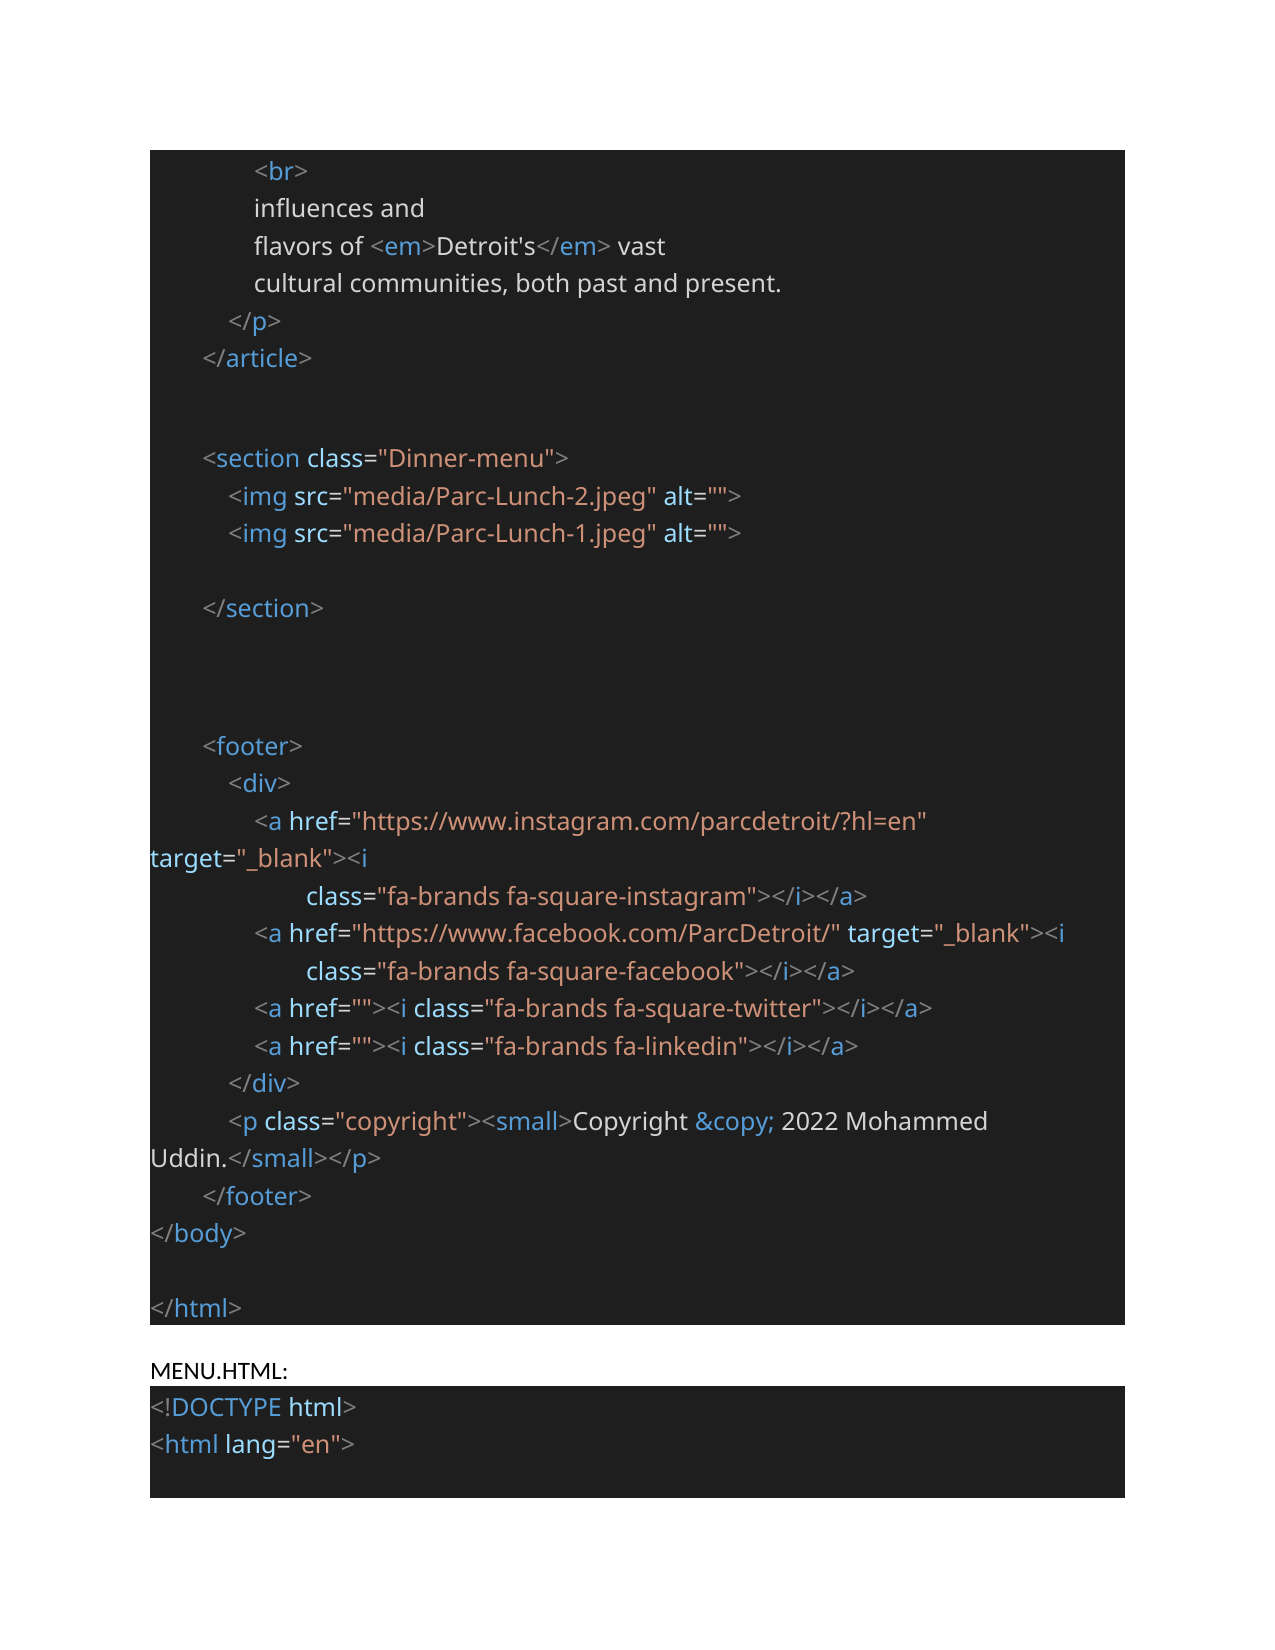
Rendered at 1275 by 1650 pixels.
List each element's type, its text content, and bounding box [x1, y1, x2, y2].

text <a href=""><i class="fa-brands fa-square-twitter"></i></a> [150, 987, 1125, 1025]
text <section class="Dinner-menu"> [150, 437, 1125, 475]
text </body> [150, 1212, 1125, 1250]
text influences and [150, 187, 1125, 225]
text </html> [150, 1287, 1125, 1325]
text flavors of <em>Detroit's</em> vast [150, 225, 1125, 262]
text </article> [150, 337, 1125, 375]
text <!DOCTYPE html> [150, 1386, 1125, 1423]
text </div> [150, 1062, 1125, 1100]
text <footer> [150, 725, 1125, 762]
text <img src="media/Parc-Lunch-1.jpeg" alt=""> [150, 512, 1125, 550]
text <div> [150, 762, 1125, 800]
text <a href="https://www.instagram.com/parcdetroit/?hl=en" target="_blank"><i [150, 800, 1125, 875]
text class="fa-brands fa-square-facebook"></i></a> [150, 950, 1125, 987]
text </p> [150, 300, 1125, 337]
text <p class="copyright"><small>Copyright &copy; 2022 Mohammed Uddin.</small></p> [150, 1100, 1125, 1175]
text <a href="https://www.facebook.com/ParcDetroit/" target="_blank"><i [150, 912, 1125, 950]
text <img src="media/Parc-Lunch-2.jpeg" alt=""> [150, 475, 1125, 512]
text </section> [150, 587, 1125, 625]
text class="fa-brands fa-square-instagram"></i></a> [150, 875, 1125, 912]
text </footer> [150, 1175, 1125, 1212]
text cultural communities, both past and present. [150, 262, 1125, 300]
text MENU.HTML: [150, 1356, 1125, 1386]
text <a href=""><i class="fa-brands fa-linkedin"></i></a> [150, 1025, 1125, 1062]
text <html lang="en"> [150, 1423, 1125, 1461]
text <br> [150, 150, 1125, 187]
